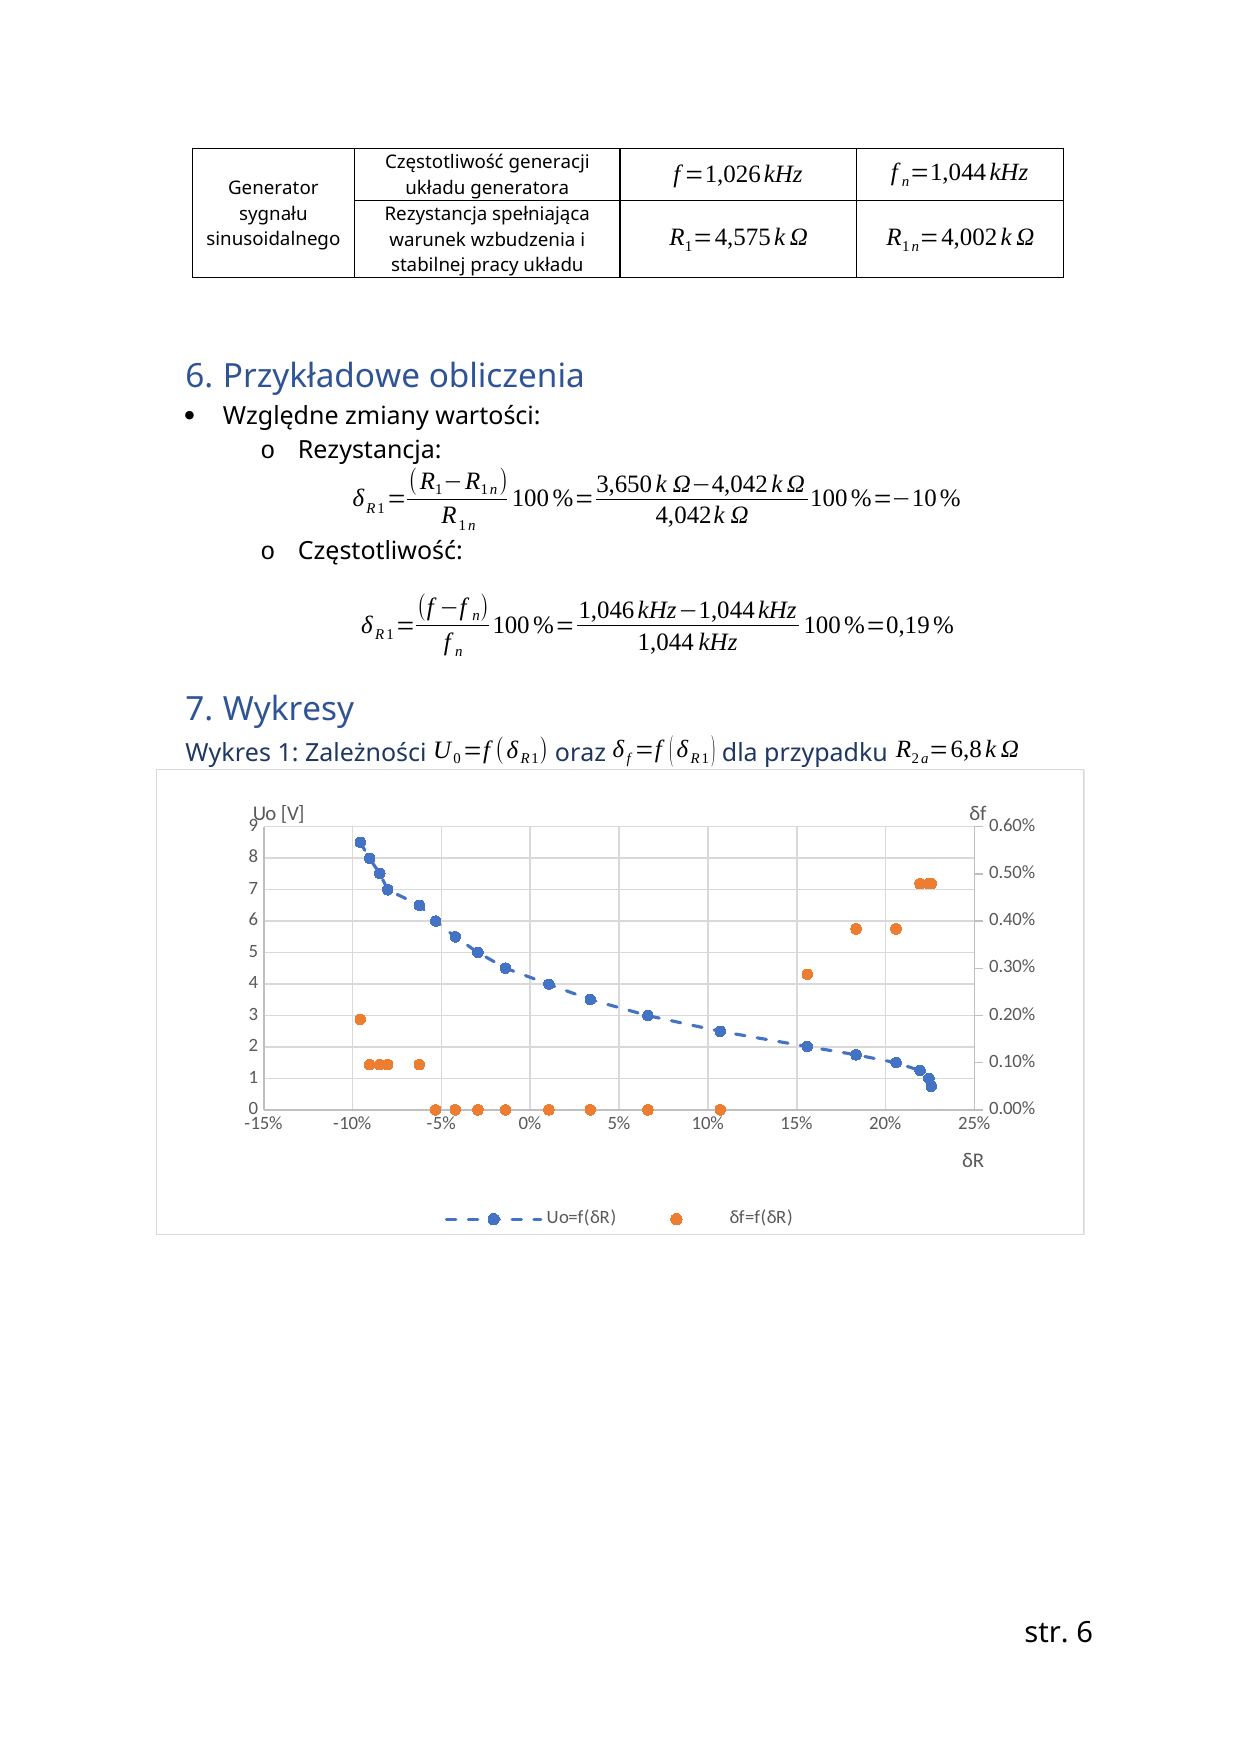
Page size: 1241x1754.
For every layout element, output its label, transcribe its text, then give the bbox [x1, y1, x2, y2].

list Rezystancja: [260, 432, 1093, 466]
subtitle Wykres 1: Zależności oraz dla przypadku [148, 734, 1093, 768]
table_cell Częstotliwość generacji układu generatora [355, 149, 619, 200]
subtitle Wykresy [185, 684, 1093, 730]
table_cell [621, 201, 856, 277]
table_cell Rezystancja spełniająca warunek wzbudzenia i stabilnej pracy układu [355, 201, 619, 277]
subtitle Przykładowe obliczenia [185, 352, 1093, 398]
list Względne zmiany wartości: [185, 398, 1093, 432]
table_cell [857, 149, 1063, 200]
table_cell [621, 149, 856, 200]
table_cell Generator sygnału sinusoidalnego [193, 149, 354, 277]
table_cell [857, 201, 1063, 277]
list Częstotliwość: [260, 533, 1093, 567]
